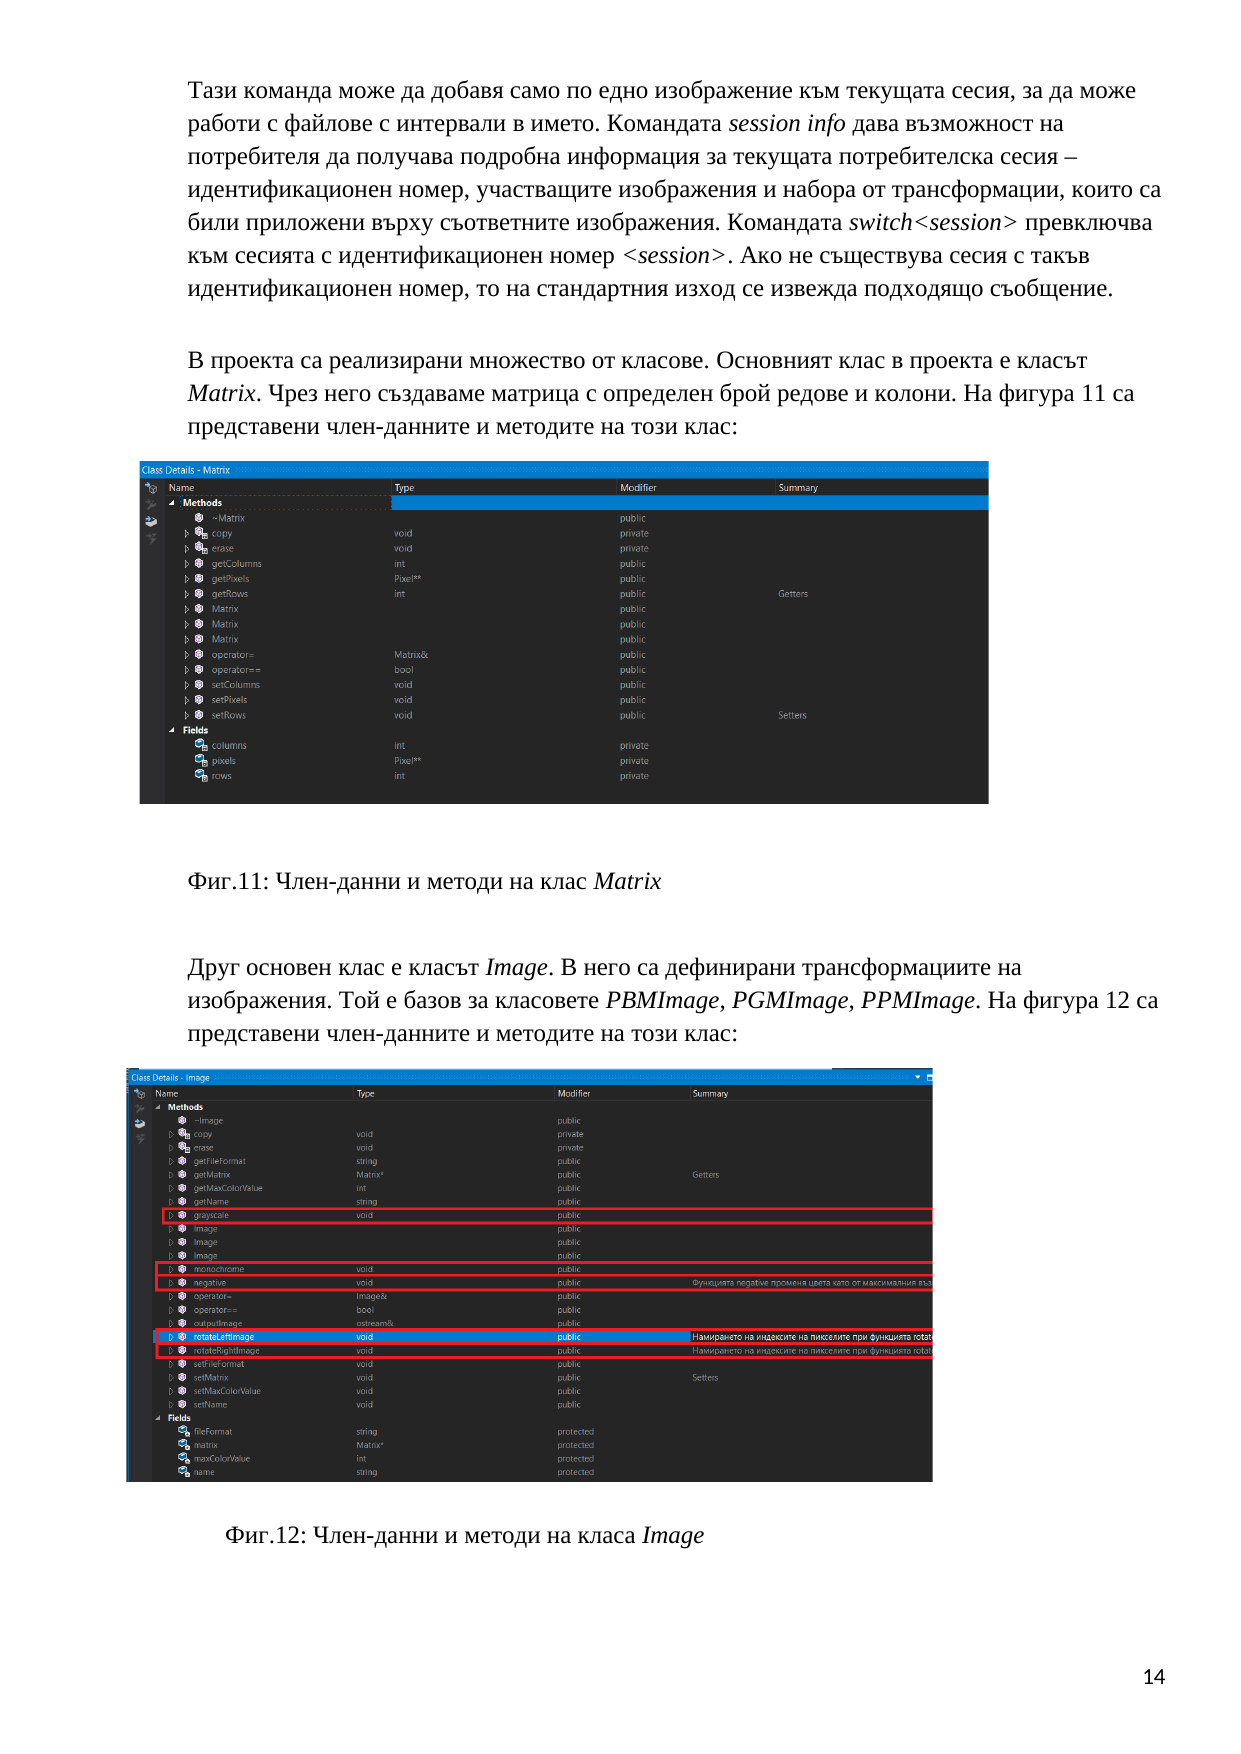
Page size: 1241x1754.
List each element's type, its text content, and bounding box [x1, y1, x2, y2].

list Тази команда може да добавя само по едно изображение към текущата сесия, за да може работи с файлове с интервали в името. Командата session info дава възможност на потребителя да получава подробна информация за текущата потребителска сесия – идентификационен номер, участващите изображения и набора от трансформации, които са били приложени върху съответните изображения. Командата switch<session> превключва към сесията с идентификационен номер <session>. Ако не съществува сесия с такъв идентификационен номер, то на стандартния изход се извежда подходящо съобщение. [187, 75, 1165, 302]
text Фиг.12: Член-данни и методи на класа Image [150, 1520, 1165, 1549]
picture [139, 461, 989, 804]
list Фиг.11: Член-данни и методи на клас Matrix [187, 866, 1165, 895]
text В проекта са реализирани множество от класове. Основният клас в проекта е класът Matrix. Чрез него създаваме матрица с определен брой редове и колони. На фигура 11 са представени член-данните и методите на този клас: [187, 345, 1165, 439]
picture [126, 1068, 933, 1482]
list Друг основен клас е класът Image. В него са дефинирани трансформациите на изображения. Той е базов за класовете PBMImage, PGMImage, PPMImage. На фигура 12 са представени член-данните и методите на този клас: [187, 952, 1165, 1047]
